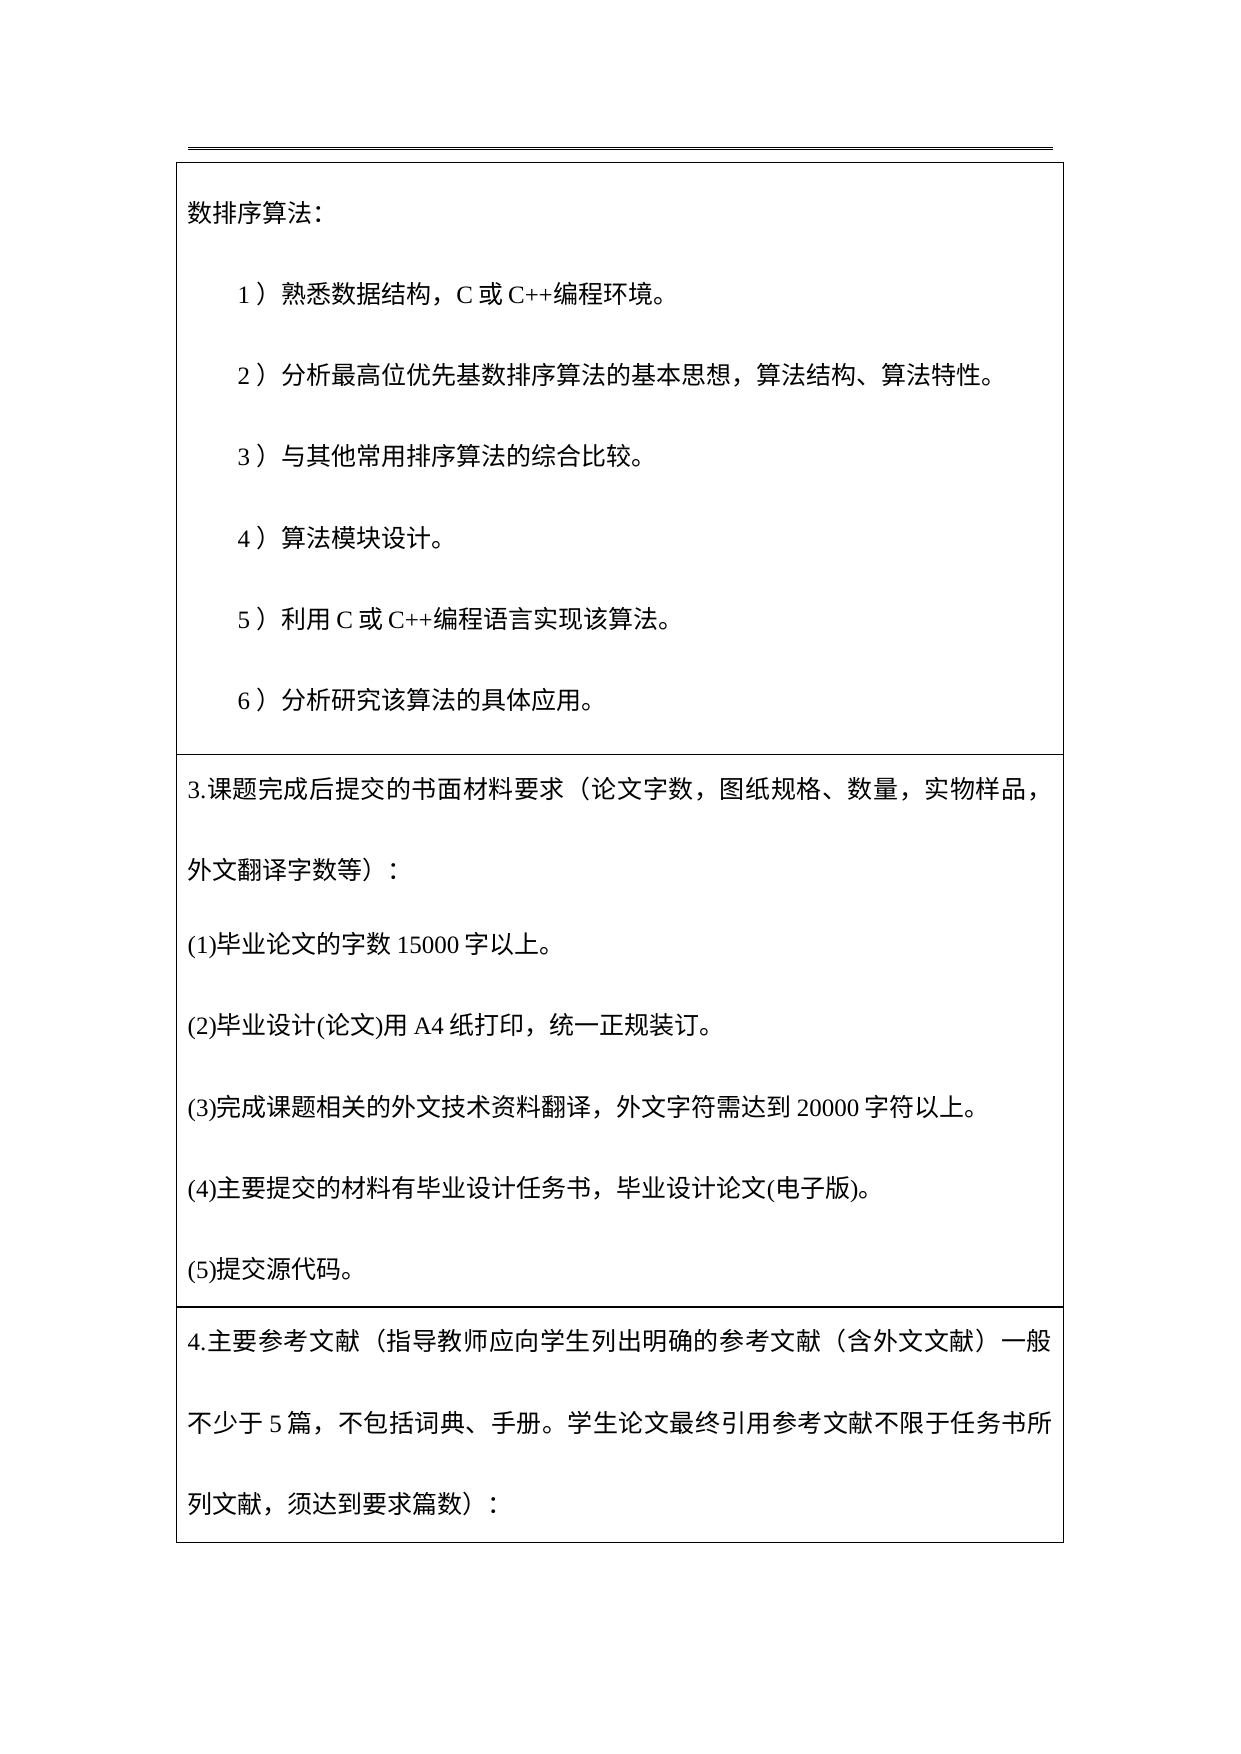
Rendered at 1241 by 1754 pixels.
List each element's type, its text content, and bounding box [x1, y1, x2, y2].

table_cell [177, 163, 1063, 754]
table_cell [177, 1308, 1063, 1542]
table_cell 3.课题完成后提交的书面材料要求（论文字数，图纸规格、数量，实物样品，外文翻译字数等）： (1)毕业论文的字数15000字以上。 (2)毕业设计(论文)用A4纸打印，统一正规装订。 (3)完成课题相关的外文技术资料翻译，外文字符需达到20000字符以上。 (4)主要提交的材料有毕业设计任务书，毕业设计论文(电子版)。 (5)提交源代码。 [177, 755, 1063, 1306]
